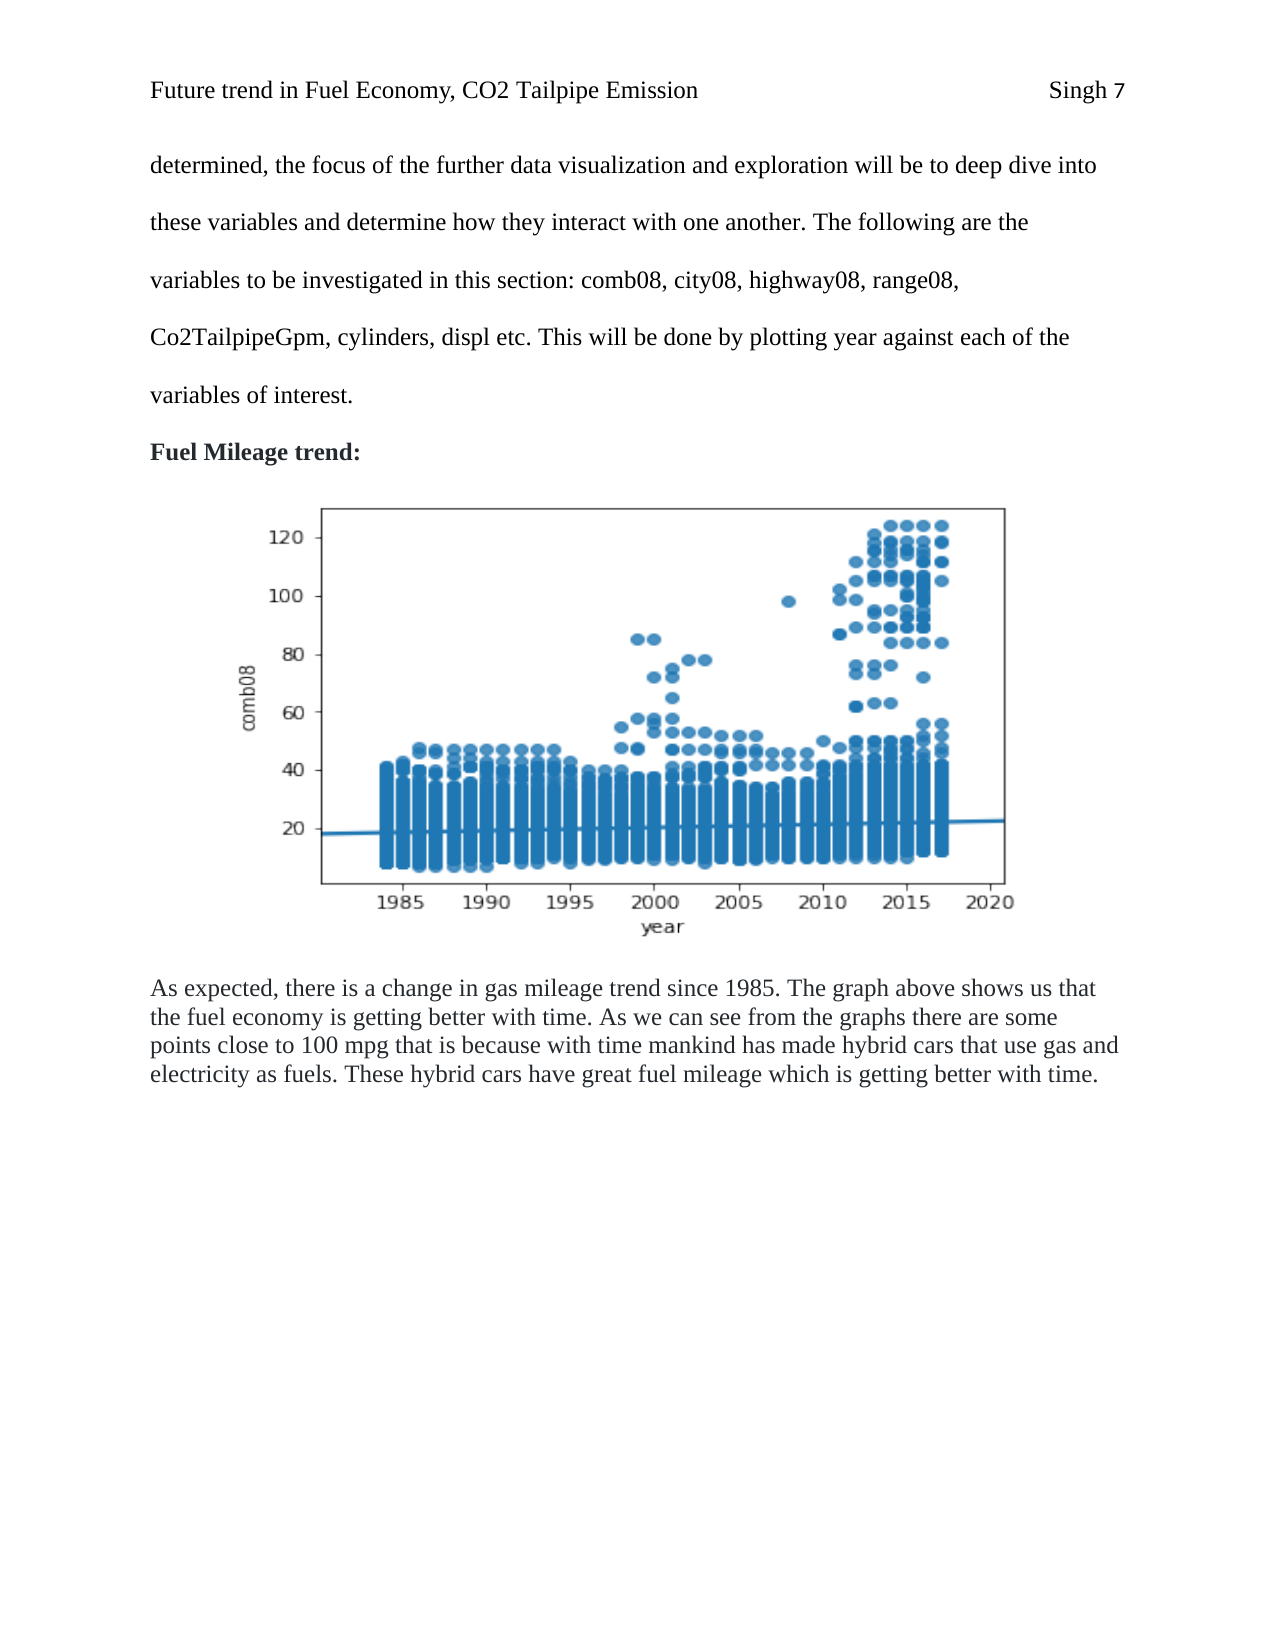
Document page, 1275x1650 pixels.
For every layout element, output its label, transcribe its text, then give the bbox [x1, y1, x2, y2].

picture [225, 491, 1030, 949]
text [150, 150, 1125, 409]
text Fuel Mileage trend: [150, 437, 1125, 466]
